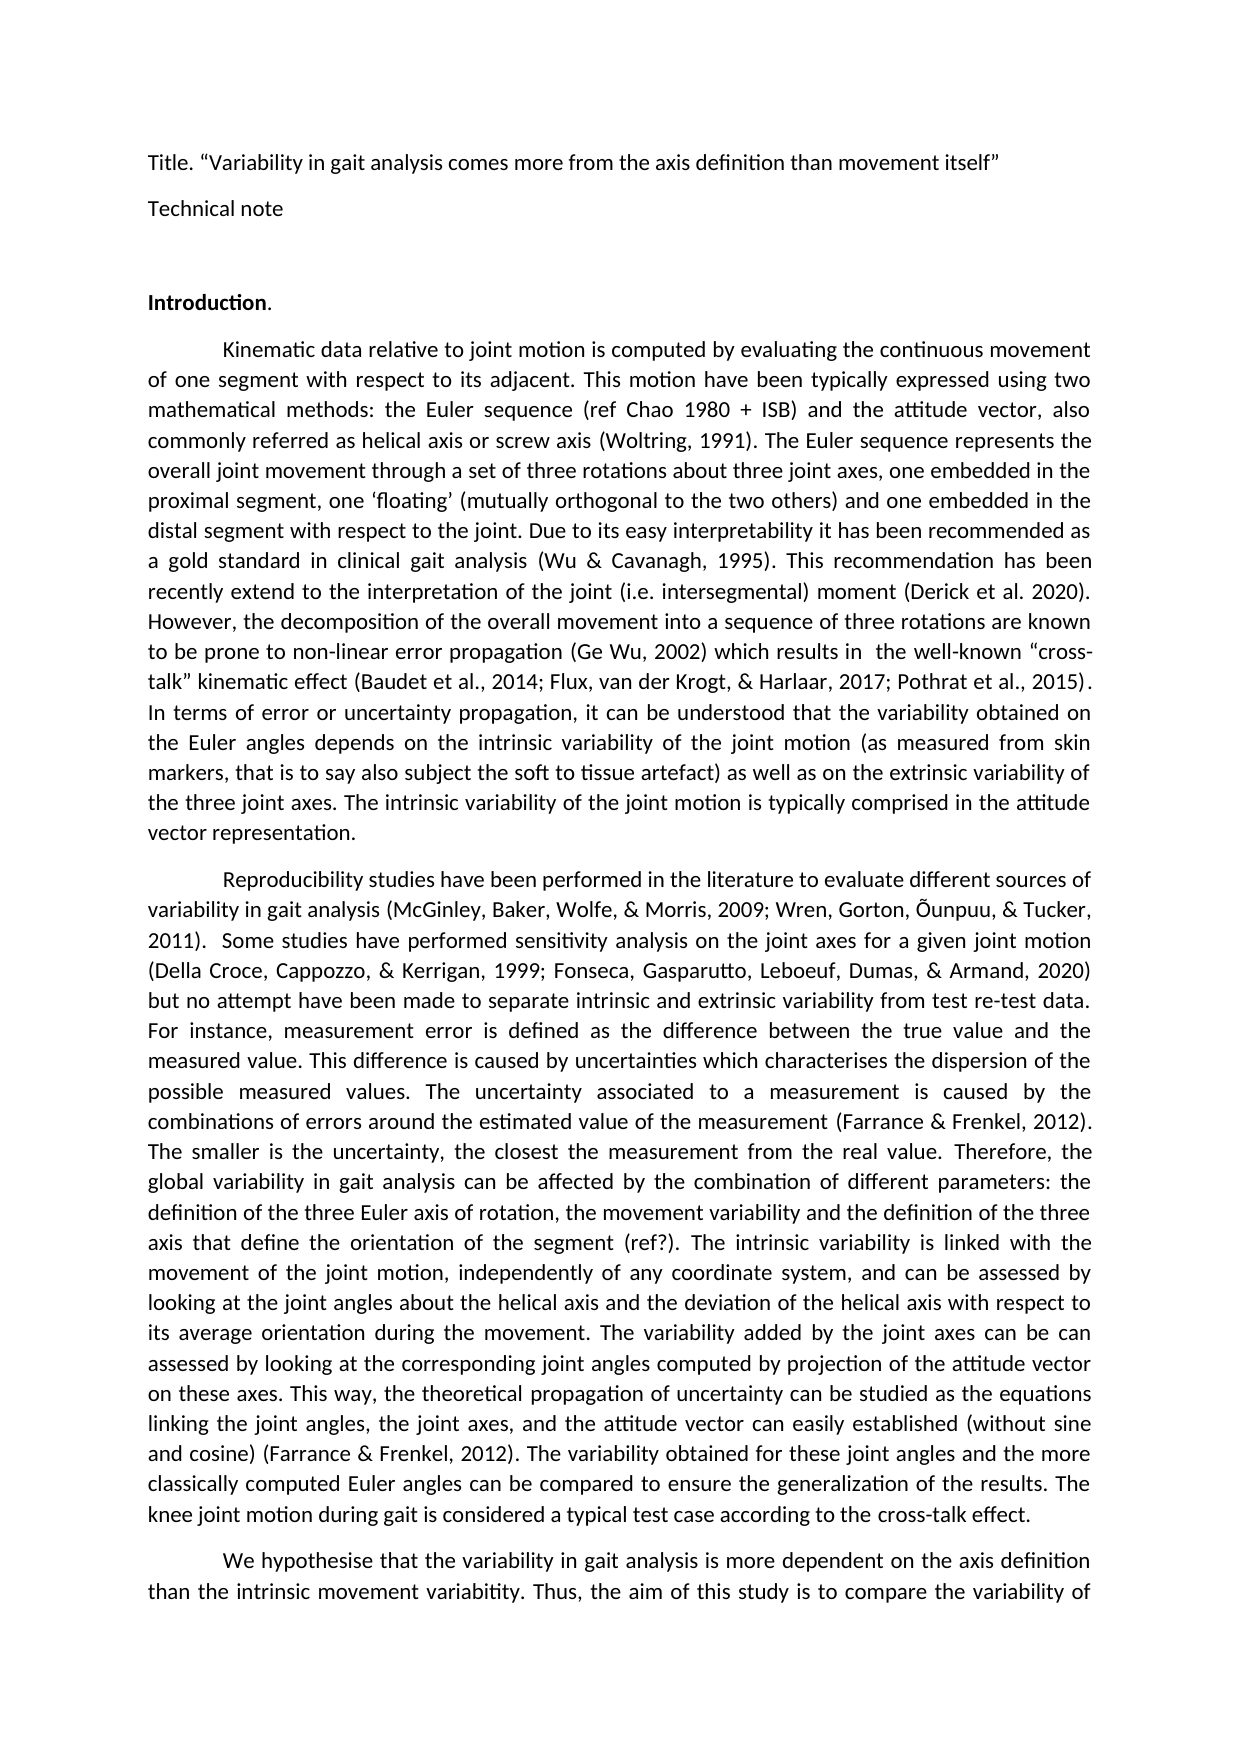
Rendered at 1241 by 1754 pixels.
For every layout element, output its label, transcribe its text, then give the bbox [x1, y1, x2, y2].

text Reproducibility studies have been performed in the literature to evaluate different sources of variability in gait analysis (McGinley, Baker, Wolfe, & Morris, 2009; Wren, Gorton, Õunpuu, & Tucker, 2011). Some studies have performed sensitivity analysis on the joint axes for a given joint motion (Della Croce, Cappozzo, & Kerrigan, 1999; Fonseca, Gasparutto, Leboeuf, Dumas, & Armand, 2020) but no attempt have been made to separate intrinsic and extrinsic variability from test re-test data. For instance, measurement error is defined as the difference between the true value and the measured value. This difference is caused by uncertainties which characterises the dispersion of the possible measured values. The uncertainty associated to a measurement is caused by the combinations of errors around the estimated value of the measurement (Farrance & Frenkel, 2012). The smaller is the uncertainty, the closest the measurement from the real value. Therefore, the global variability in gait analysis can be affected by the combination of different parameters: the definition of the three Euler axis of rotation, the movement variability and the definition of the three axis that define the orientation of the segment (ref?). The intrinsic variability is linked with the movement of the joint motion, independently of any coordinate system, and can be assessed by looking at the joint angles about the helical axis and the deviation of the helical axis with respect to its average orientation during the movement. The variability added by the joint axes can be can assessed by looking at the corresponding joint angles computed by projection of the attitude vector on these axes. This way, the theoretical propagation of uncertainty can be studied as the equations linking the joint angles, the joint axes, and the attitude vector can easily established (without sine and cosine) (Farrance & Frenkel, 2012). The variability obtained for these joint angles and the more classically computed Euler angles can be compared to ensure the generalization of the results. The knee joint motion during gait is considered a typical test case according to the cross-talk effect. [148, 865, 1093, 1528]
text Introduction. [148, 288, 1093, 316]
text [148, 1547, 1093, 1605]
text Kinematic data relative to joint motion is computed by evaluating the continuous movement of one segment with respect to its adjacent. This motion have been typically expressed using two mathematical methods: the Euler sequence (ref Chao 1980 + ISB) and the attitude vector, also commonly referred as helical axis or screw axis (Woltring, 1991). The Euler sequence represents the overall joint movement through a set of three rotations about three joint axes, one embedded in the proximal segment, one ‘floating’ (mutually orthogonal to the two others) and one embedded in the distal segment with respect to the joint. Due to its easy interpretability it has been recommended as a gold standard in clinical gait analysis (Wu & Cavanagh, 1995). This recommendation has been recently extend to the interpretation of the joint (i.e. intersegmental) moment (Derick et al. 2020). However, the decomposition of the overall movement into a sequence of three rotations are known to be prone to non-linear error propagation (Ge Wu, 2002) which results in the well-known “cross-talk” kinematic effect (Baudet et al., 2014; Flux, van der Krogt, & Harlaar, 2017; Pothrat et al., 2015). In terms of error or uncertainty propagation, it can be understood that the variability obtained on the Euler angles depends on the intrinsic variability of the joint motion (as measured from skin markers, that is to say also subject the soft to tissue artefact) as well as on the extrinsic variability of the three joint axes. The intrinsic variability of the joint motion is typically comprised in the attitude vector representation. [148, 335, 1093, 846]
text Technical note [148, 194, 1093, 222]
text Title. “Variability in gait analysis comes more from the axis definition than movement itself” [148, 148, 1093, 176]
